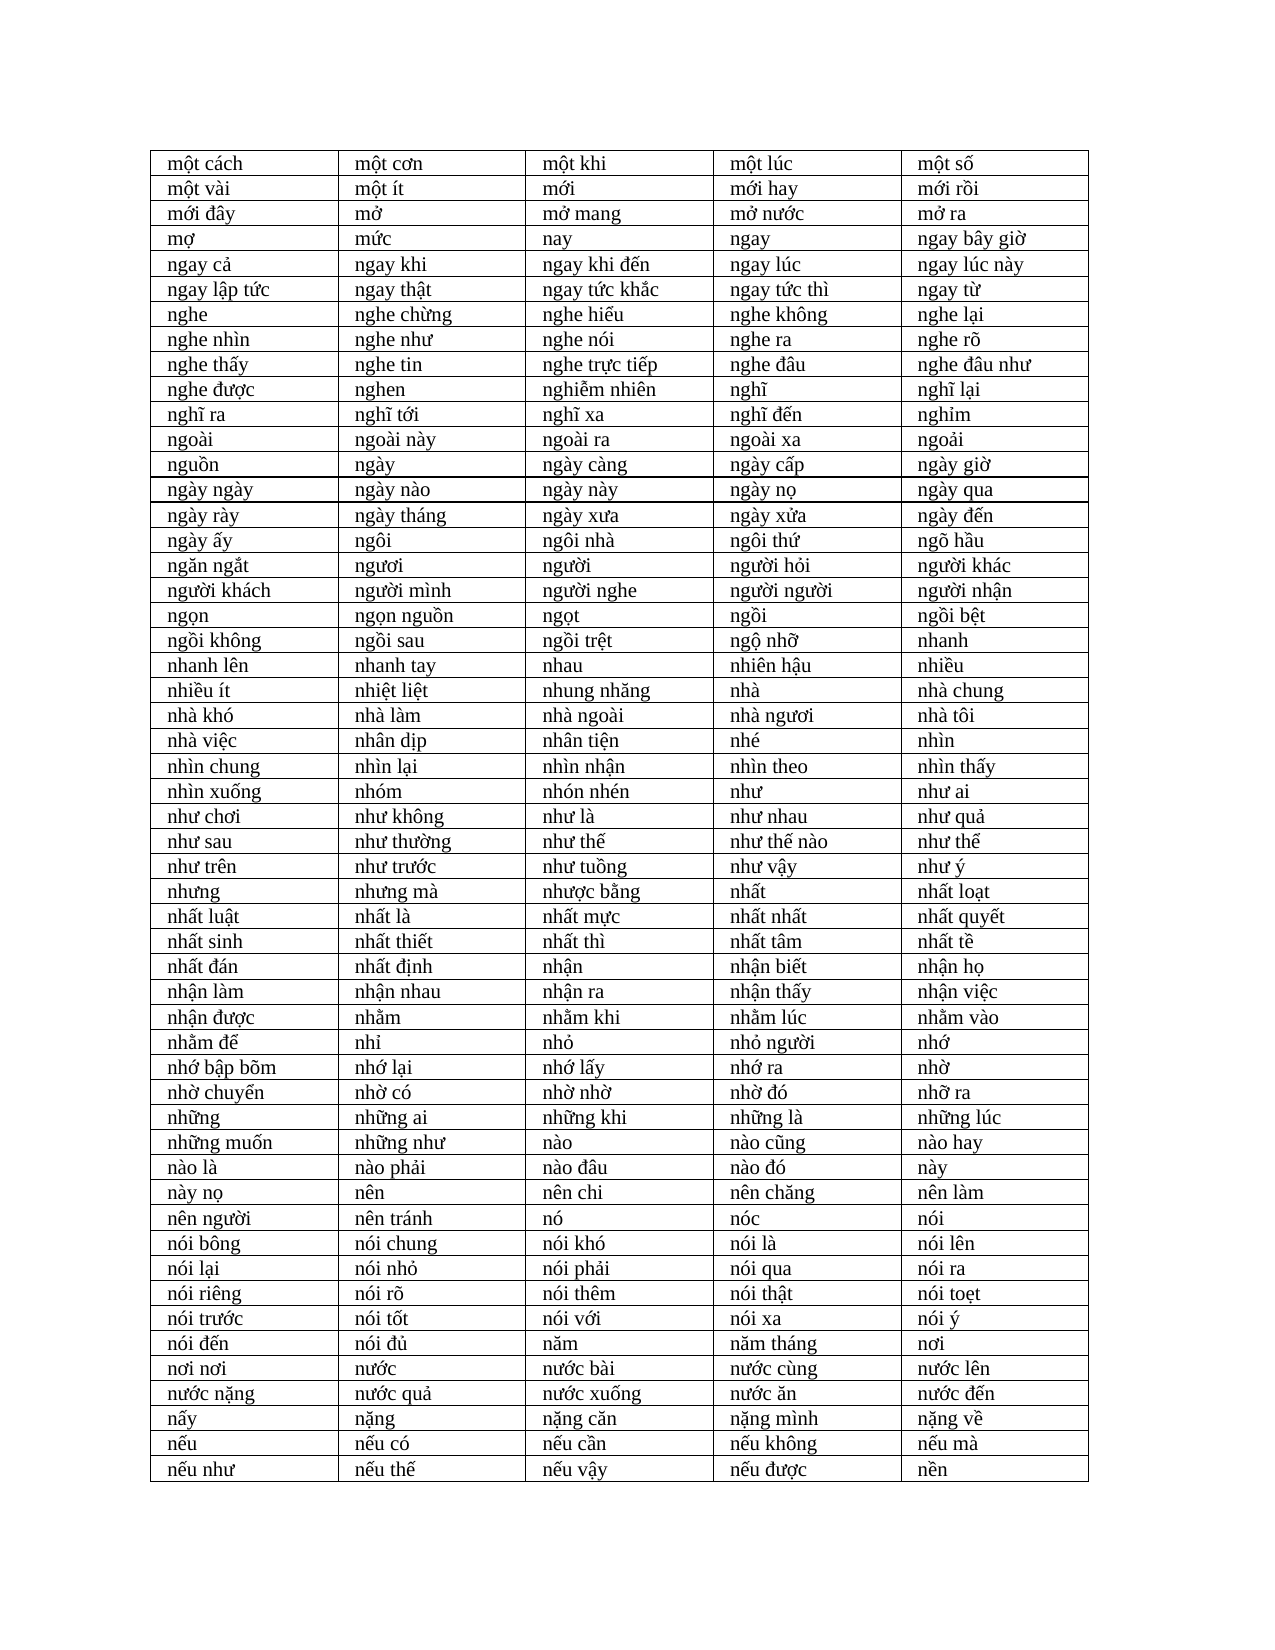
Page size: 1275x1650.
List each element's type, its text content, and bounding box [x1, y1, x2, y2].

table_cell nghĩ [714, 377, 901, 401]
table_cell mới rồi [902, 176, 1088, 200]
table_cell nhất [714, 879, 901, 903]
table_cell một vài [151, 176, 338, 200]
table_cell nghĩ xa [526, 402, 713, 426]
table_cell ngồi [714, 603, 901, 627]
table_cell nào phải [339, 1155, 525, 1179]
table_cell mở [339, 201, 525, 225]
table_cell ngồi không [151, 628, 338, 652]
table_cell ngày đến [902, 503, 1088, 527]
table_cell người [526, 553, 713, 577]
table_cell ngay lúc này [902, 251, 1088, 276]
table_cell ngoài ra [526, 427, 713, 451]
table_cell nên chăng [714, 1180, 901, 1204]
table_cell nếu vậy [526, 1456, 713, 1481]
table_cell nói xa [714, 1306, 901, 1330]
table_cell nhân tiện [526, 729, 713, 752]
table_cell nào đâu [526, 1155, 713, 1179]
table_cell nhận nhau [339, 980, 525, 1003]
table_cell nhé [714, 729, 901, 752]
table_cell ngày rày [151, 503, 338, 527]
table_cell nhất thiết [339, 929, 525, 953]
table_cell nhớ lại [339, 1055, 525, 1079]
table_cell nấy [151, 1406, 338, 1430]
table_cell ngay thật [339, 277, 525, 301]
table_cell ngày này [526, 478, 713, 501]
table_cell nhà khó [151, 703, 338, 727]
table_cell nghe không [714, 302, 901, 326]
table_cell nước lên [902, 1356, 1088, 1380]
table_cell nhất tề [902, 929, 1088, 953]
table_cell nhằm lúc [714, 1005, 901, 1029]
table_cell nhưng mà [339, 879, 525, 903]
table_cell nghe thấy [151, 352, 338, 376]
table_cell nói riêng [151, 1281, 338, 1305]
table_cell nước quả [339, 1381, 525, 1405]
table_cell như thế nào [714, 829, 901, 853]
table_cell như ai [902, 779, 1088, 803]
table_cell ngộ nhỡ [714, 628, 901, 652]
table_cell nói rõ [339, 1281, 525, 1305]
table_cell nước nặng [151, 1381, 338, 1405]
table_cell nhớ lấy [526, 1055, 713, 1079]
table_cell ngoài xa [714, 427, 901, 451]
table_cell nói thêm [526, 1281, 713, 1305]
table_cell ngõ hầu [902, 528, 1088, 552]
table_cell nhận họ [902, 954, 1088, 978]
table_cell nói phải [526, 1256, 713, 1280]
table_cell nhìn theo [714, 754, 901, 778]
table_cell nhận biết [714, 954, 901, 978]
table_cell nói qua [714, 1256, 901, 1280]
table_cell ngay tức thì [714, 277, 901, 301]
table_cell nghĩ ra [151, 402, 338, 426]
table_cell nhằm vào [902, 1005, 1088, 1029]
table_cell những lúc [902, 1105, 1088, 1129]
table_cell nên [339, 1180, 525, 1204]
table_cell nghe [151, 302, 338, 326]
table_cell ngay bây giờ [902, 226, 1088, 250]
table_cell ngày nào [339, 478, 525, 501]
table_cell nhìn thấy [902, 754, 1088, 778]
table_cell ngày ấy [151, 528, 338, 552]
table_cell nhỏ người [714, 1030, 901, 1054]
table_cell ngồi bệt [902, 603, 1088, 627]
table_cell nghe lại [902, 302, 1088, 326]
table_cell nhà ngươi [714, 703, 901, 727]
table_cell nhất luật [151, 904, 338, 928]
table_cell nói trước [151, 1306, 338, 1330]
table_cell mở nước [714, 201, 901, 225]
table_cell nói đủ [339, 1331, 525, 1355]
table_cell người khác [902, 553, 1088, 577]
table_cell nếu cần [526, 1431, 713, 1455]
table_cell ngày nọ [714, 478, 901, 501]
table_cell như trên [151, 854, 338, 878]
table_cell nói với [526, 1306, 713, 1330]
table_cell như chơi [151, 804, 338, 828]
table_cell nghe đâu [714, 352, 901, 376]
table_cell nhằm khi [526, 1005, 713, 1029]
table_cell như ý [902, 854, 1088, 878]
table_cell nào hay [902, 1130, 1088, 1154]
table_cell một khi [526, 151, 713, 175]
table_cell nói là [714, 1231, 901, 1254]
table_cell những ai [339, 1105, 525, 1129]
table_cell nào cũng [714, 1130, 901, 1154]
table_cell nhau [526, 653, 713, 677]
table_cell nếu được [714, 1456, 901, 1481]
table_cell nói lên [902, 1231, 1088, 1254]
table_cell người nhận [902, 578, 1088, 602]
table_cell nếu không [714, 1431, 901, 1455]
table_cell như sau [151, 829, 338, 853]
table_cell mức [339, 226, 525, 250]
table_cell nhờ đó [714, 1080, 901, 1104]
table_cell nói nhỏ [339, 1256, 525, 1280]
table_cell nói chung [339, 1231, 525, 1254]
table_cell nghe như [339, 327, 525, 351]
table_cell một lúc [714, 151, 901, 175]
table_cell ngày qua [902, 478, 1088, 501]
table_cell nhận [526, 954, 713, 978]
table_cell nặng căn [526, 1406, 713, 1430]
table_cell ngồi trệt [526, 628, 713, 652]
table_cell người hỏi [714, 553, 901, 577]
table_cell nghe ra [714, 327, 901, 351]
table_cell nói ý [902, 1306, 1088, 1330]
table_cell nghĩ lại [902, 377, 1088, 401]
table_cell như tuồng [526, 854, 713, 878]
table_cell như thể [902, 829, 1088, 853]
table_cell ngày cấp [714, 452, 901, 476]
table_cell nhất thì [526, 929, 713, 953]
table_cell này nọ [151, 1180, 338, 1204]
table_cell mới đây [151, 201, 338, 225]
table_cell như nhau [714, 804, 901, 828]
table_cell nền [902, 1456, 1088, 1481]
table_cell ngay khi đến [526, 251, 713, 276]
table_cell nhìn lại [339, 754, 525, 778]
table_cell mợ [151, 226, 338, 250]
table_cell nhiệt liệt [339, 678, 525, 702]
table_cell nước [339, 1356, 525, 1380]
table_cell ngày [339, 452, 525, 476]
table_cell ngay lập tức [151, 277, 338, 301]
table_cell một cơn [339, 151, 525, 175]
table_cell nhìn chung [151, 754, 338, 778]
table_cell nhanh [902, 628, 1088, 652]
table_cell nhất loạt [902, 879, 1088, 903]
table_cell ngôi thứ [714, 528, 901, 552]
table_cell nên tránh [339, 1205, 525, 1229]
table_cell nhón nhén [526, 779, 713, 803]
table_cell nghen [339, 377, 525, 401]
table_cell nếu [151, 1431, 338, 1455]
table_cell nghe rõ [902, 327, 1088, 351]
table_cell nghe nhìn [151, 327, 338, 351]
table_cell nhận ra [526, 980, 713, 1003]
table_cell nghe đâu như [902, 352, 1088, 376]
table_cell nhờ có [339, 1080, 525, 1104]
table_cell nghe tin [339, 352, 525, 376]
table_cell này [902, 1155, 1088, 1179]
table_cell ngọt [526, 603, 713, 627]
table_cell nặng [339, 1406, 525, 1430]
table_cell nhân dịp [339, 729, 525, 752]
table_cell nặng mình [714, 1406, 901, 1430]
table_cell nước cùng [714, 1356, 901, 1380]
table_cell nhỏ [526, 1030, 713, 1054]
table_cell nhất là [339, 904, 525, 928]
table_cell nói tốt [339, 1306, 525, 1330]
table_cell ngoài [151, 427, 338, 451]
table_cell những khi [526, 1105, 713, 1129]
table_cell nhìn nhận [526, 754, 713, 778]
table_cell nghe trực tiếp [526, 352, 713, 376]
table_cell những muốn [151, 1130, 338, 1154]
table_cell nói toẹt [902, 1281, 1088, 1305]
table_cell ngay khi [339, 251, 525, 276]
table_cell nhất sinh [151, 929, 338, 953]
table_cell nhiều ít [151, 678, 338, 702]
table_cell nước ăn [714, 1381, 901, 1405]
table_cell nghĩ tới [339, 402, 525, 426]
table_cell nhận thấy [714, 980, 901, 1003]
table_cell những là [714, 1105, 901, 1129]
table_cell nhà tôi [902, 703, 1088, 727]
table_cell nào [526, 1130, 713, 1154]
table_cell nhà chung [902, 678, 1088, 702]
table_cell ngoải [902, 427, 1088, 451]
table_cell nhớ ra [714, 1055, 901, 1079]
table_cell nói ra [902, 1256, 1088, 1280]
table_cell ngọn [151, 603, 338, 627]
table_cell ngày tháng [339, 503, 525, 527]
table_cell nào đó [714, 1155, 901, 1179]
table_cell như [714, 779, 901, 803]
table_cell nhỡ ra [902, 1080, 1088, 1104]
table_cell ngăn ngắt [151, 553, 338, 577]
table_cell nhờ nhờ [526, 1080, 713, 1104]
table_cell ngay [714, 226, 901, 250]
table_cell một ít [339, 176, 525, 200]
table_cell những [151, 1105, 338, 1129]
table_cell nước bài [526, 1356, 713, 1380]
table_cell như là [526, 804, 713, 828]
table_cell ngôi [339, 528, 525, 552]
table_cell nhằm để [151, 1030, 338, 1054]
table_cell nên chi [526, 1180, 713, 1204]
table_cell nói [902, 1205, 1088, 1229]
table_cell những như [339, 1130, 525, 1154]
table_cell ngọn nguồn [339, 603, 525, 627]
table_cell như không [339, 804, 525, 828]
table_cell ngày giờ [902, 452, 1088, 476]
table_cell nơi nơi [151, 1356, 338, 1380]
table_cell nói lại [151, 1256, 338, 1280]
table_cell ngày xưa [526, 503, 713, 527]
table_cell nhìn [902, 729, 1088, 752]
table_cell nhiều [902, 653, 1088, 677]
table_cell mở ra [902, 201, 1088, 225]
table_cell nhất định [339, 954, 525, 978]
table_cell người nghe [526, 578, 713, 602]
table_cell nguồn [151, 452, 338, 476]
table_cell nói thật [714, 1281, 901, 1305]
table_cell nhận làm [151, 980, 338, 1003]
table_cell nhanh lên [151, 653, 338, 677]
table_cell mở mang [526, 201, 713, 225]
table_cell nghe nói [526, 327, 713, 351]
table_cell nhớ [902, 1030, 1088, 1054]
table_cell nặng về [902, 1406, 1088, 1430]
table_cell nhìn xuống [151, 779, 338, 803]
table_cell nhưng [151, 879, 338, 903]
table_cell người người [714, 578, 901, 602]
table_cell một cách [151, 151, 338, 175]
table_cell nhớ bập bõm [151, 1055, 338, 1079]
table_cell nhận được [151, 1005, 338, 1029]
table_cell nghiễm nhiên [526, 377, 713, 401]
table_cell nhung nhăng [526, 678, 713, 702]
table_cell ngươi [339, 553, 525, 577]
table_cell như thế [526, 829, 713, 853]
table_cell nhất đán [151, 954, 338, 978]
table_cell nhanh tay [339, 653, 525, 677]
table_cell nơi [902, 1331, 1088, 1355]
table_cell nhóm [339, 779, 525, 803]
table_cell nay [526, 226, 713, 250]
table_cell nhằm [339, 1005, 525, 1029]
table_cell nếu thế [339, 1456, 525, 1481]
table_cell nhà ngoài [526, 703, 713, 727]
table_cell nước xuống [526, 1381, 713, 1405]
table_cell nhiên hậu [714, 653, 901, 677]
table_cell như quả [902, 804, 1088, 828]
table_cell nên làm [902, 1180, 1088, 1204]
table_cell nhờ [902, 1055, 1088, 1079]
table_cell nghe được [151, 377, 338, 401]
table_cell năm [526, 1331, 713, 1355]
table_cell một số [902, 151, 1088, 175]
table_cell ngồi sau [339, 628, 525, 652]
table_cell nói khó [526, 1231, 713, 1254]
table_cell nóc [714, 1205, 901, 1229]
table_cell nói đến [151, 1331, 338, 1355]
table_cell nếu mà [902, 1431, 1088, 1455]
table_cell nghỉm [902, 402, 1088, 426]
table_cell ngay tức khắc [526, 277, 713, 301]
table_cell nhà làm [339, 703, 525, 727]
table_cell nhất quyết [902, 904, 1088, 928]
table_cell nhà [714, 678, 901, 702]
table_cell ngày xửa [714, 503, 901, 527]
table_cell như trước [339, 854, 525, 878]
table_cell ngày càng [526, 452, 713, 476]
table_cell nghe chừng [339, 302, 525, 326]
table_cell nghe hiểu [526, 302, 713, 326]
table_cell mới hay [714, 176, 901, 200]
table_cell nhất nhất [714, 904, 901, 928]
table_cell năm tháng [714, 1331, 901, 1355]
table_cell nói bông [151, 1231, 338, 1254]
table_cell nhỉ [339, 1030, 525, 1054]
table_cell ngay cả [151, 251, 338, 276]
table_cell ngôi nhà [526, 528, 713, 552]
table_cell nhược bằng [526, 879, 713, 903]
table_cell ngay lúc [714, 251, 901, 276]
table_cell như thường [339, 829, 525, 853]
table_cell ngày ngày [151, 478, 338, 501]
table_cell nhận việc [902, 980, 1088, 1003]
table_cell nó [526, 1205, 713, 1229]
table_cell ngoài này [339, 427, 525, 451]
table_cell người mình [339, 578, 525, 602]
table_cell ngay từ [902, 277, 1088, 301]
table_cell nhờ chuyển [151, 1080, 338, 1104]
table_cell nhà việc [151, 729, 338, 752]
table_cell nhất tâm [714, 929, 901, 953]
table_cell nước đến [902, 1381, 1088, 1405]
table_cell nếu như [151, 1456, 338, 1481]
table_cell mới [526, 176, 713, 200]
table_cell người khách [151, 578, 338, 602]
table_cell nếu có [339, 1431, 525, 1455]
table_cell nghĩ đến [714, 402, 901, 426]
table_cell nên người [151, 1205, 338, 1229]
table_cell nhất mực [526, 904, 713, 928]
table_cell nào là [151, 1155, 338, 1179]
table_cell như vậy [714, 854, 901, 878]
